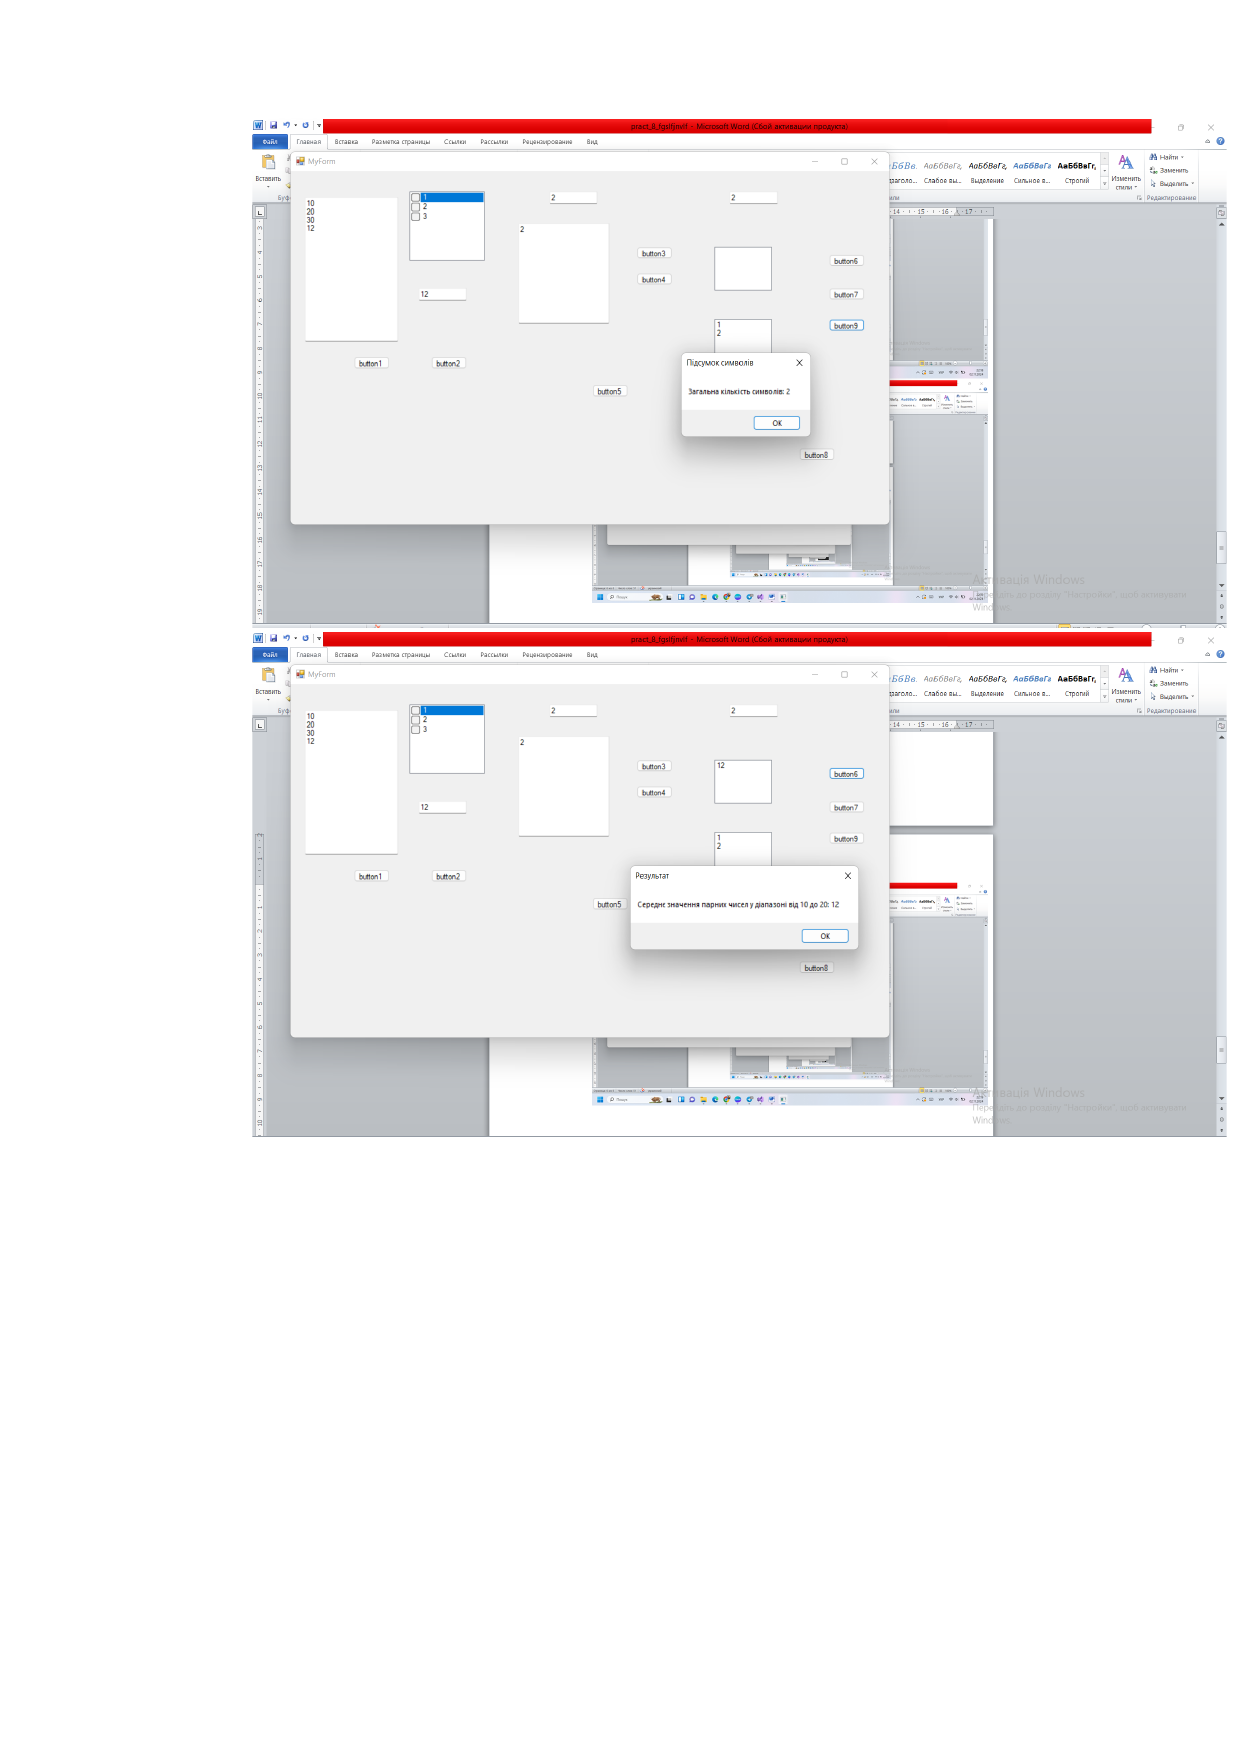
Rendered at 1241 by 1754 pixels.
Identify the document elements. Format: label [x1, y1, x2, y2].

picture [252, 631, 1227, 1137]
picture [252, 118, 1227, 628]
